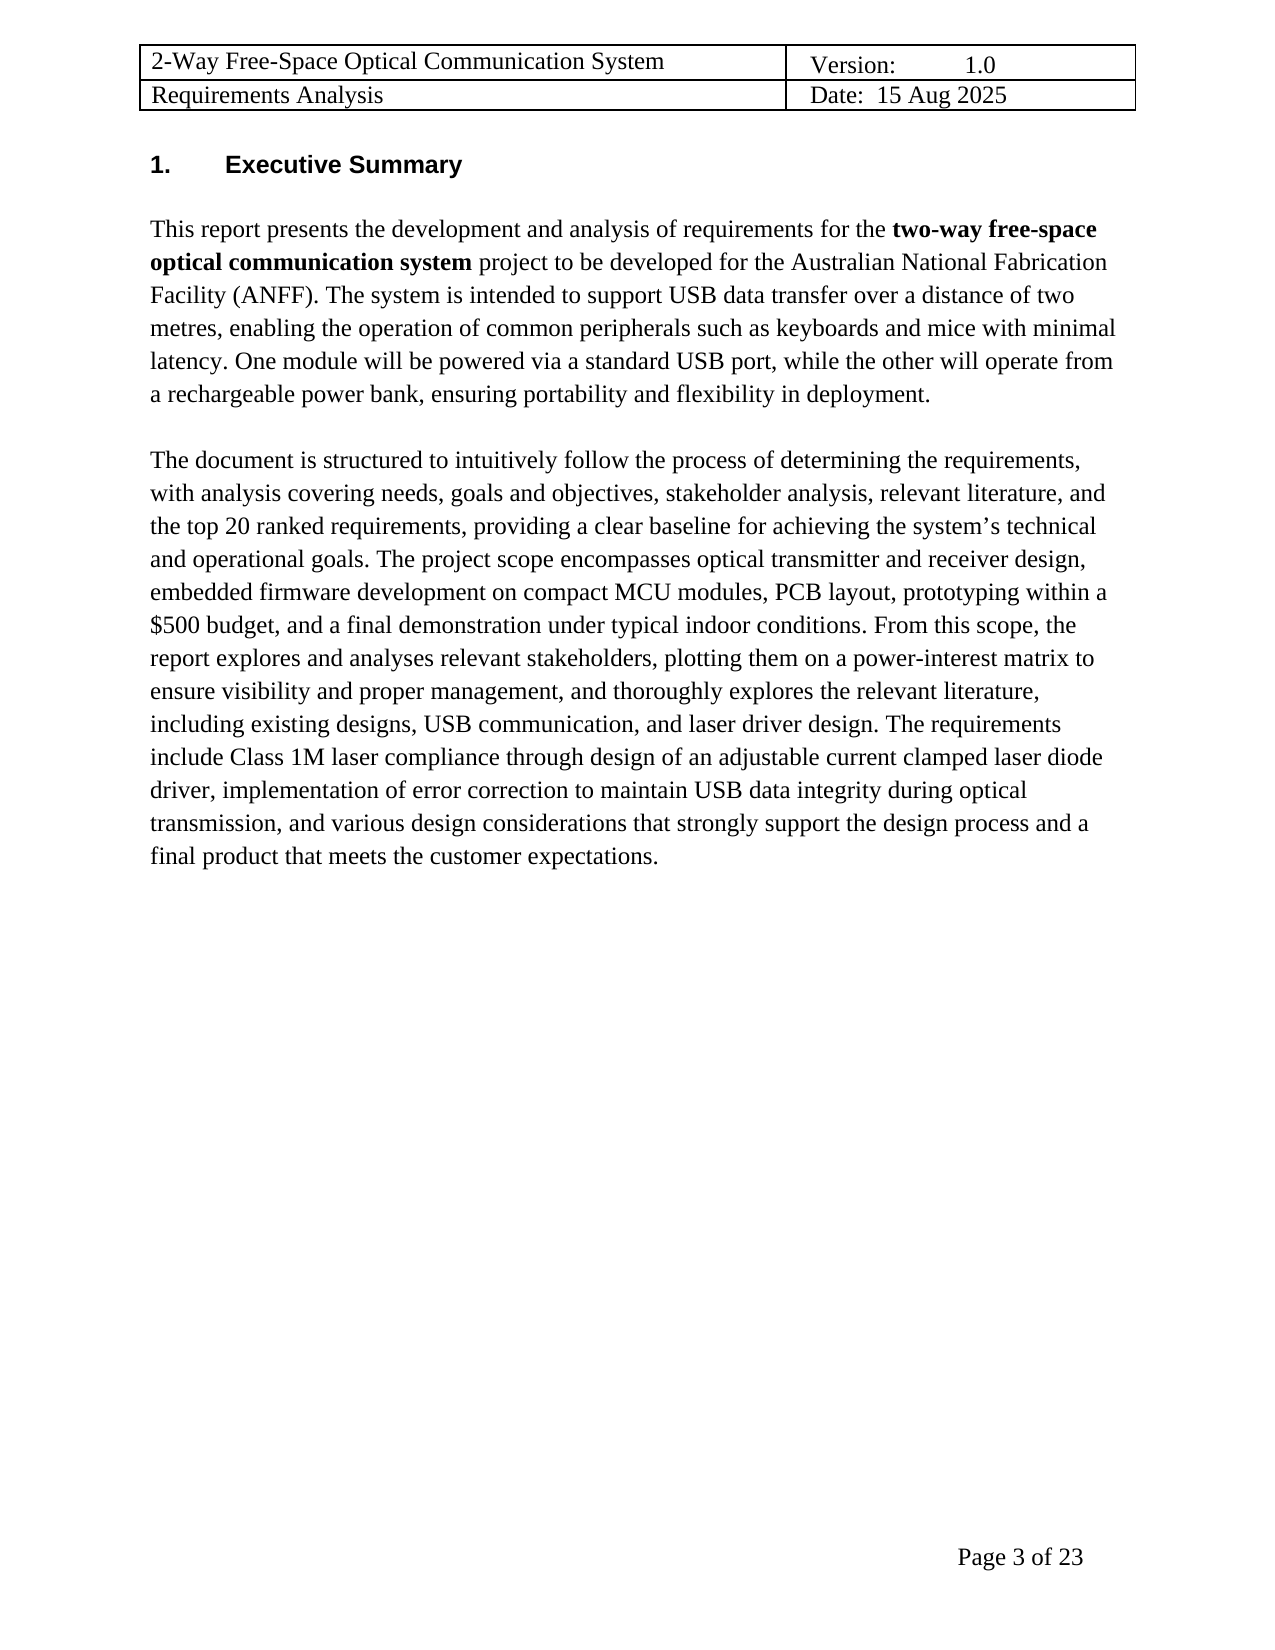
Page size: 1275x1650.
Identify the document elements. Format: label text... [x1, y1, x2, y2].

text The document is structured to intuitively follow the process of determining the requirements, with analysis covering needs, goals and objectives, stakeholder analysis, relevant literature, and the top 20 ranked requirements, providing a clear baseline for achieving the system’s technical and operational goals. The project scope encompasses optical transmitter and receiver design, embedded firmware development on compact MCU modules, PCB layout, prototyping within a $500 budget, and a final demonstration under typical indoor conditions. From this scope, the report explores and analyses relevant stakeholders, plotting them on a power-interest matrix to ensure visibility and proper management, and thoroughly explores the relevant literature, including existing designs, USB communication, and laser driver design. The requirements include Class 1M laser compliance through design of an adjustable current clamped laser diode driver, implementation of error correction to maintain USB data integrity during optical transmission, and various design considerations that strongly support the design process and a final product that meets the customer expectations. [150, 445, 1125, 870]
subtitle Executive Summary [150, 150, 1125, 179]
text This report presents the development and analysis of requirements for the two-way free-space optical communication system project to be developed for the Australian National Fabrication Facility (ANFF). The system is intended to support USB data transfer over a distance of two metres, enabling the operation of common peripherals such as keyboards and mice with minimal latency. One module will be powered via a standard USB port, while the other will operate from a rechargeable power bank, ensuring portability and flexibility in deployment. [150, 214, 1125, 408]
